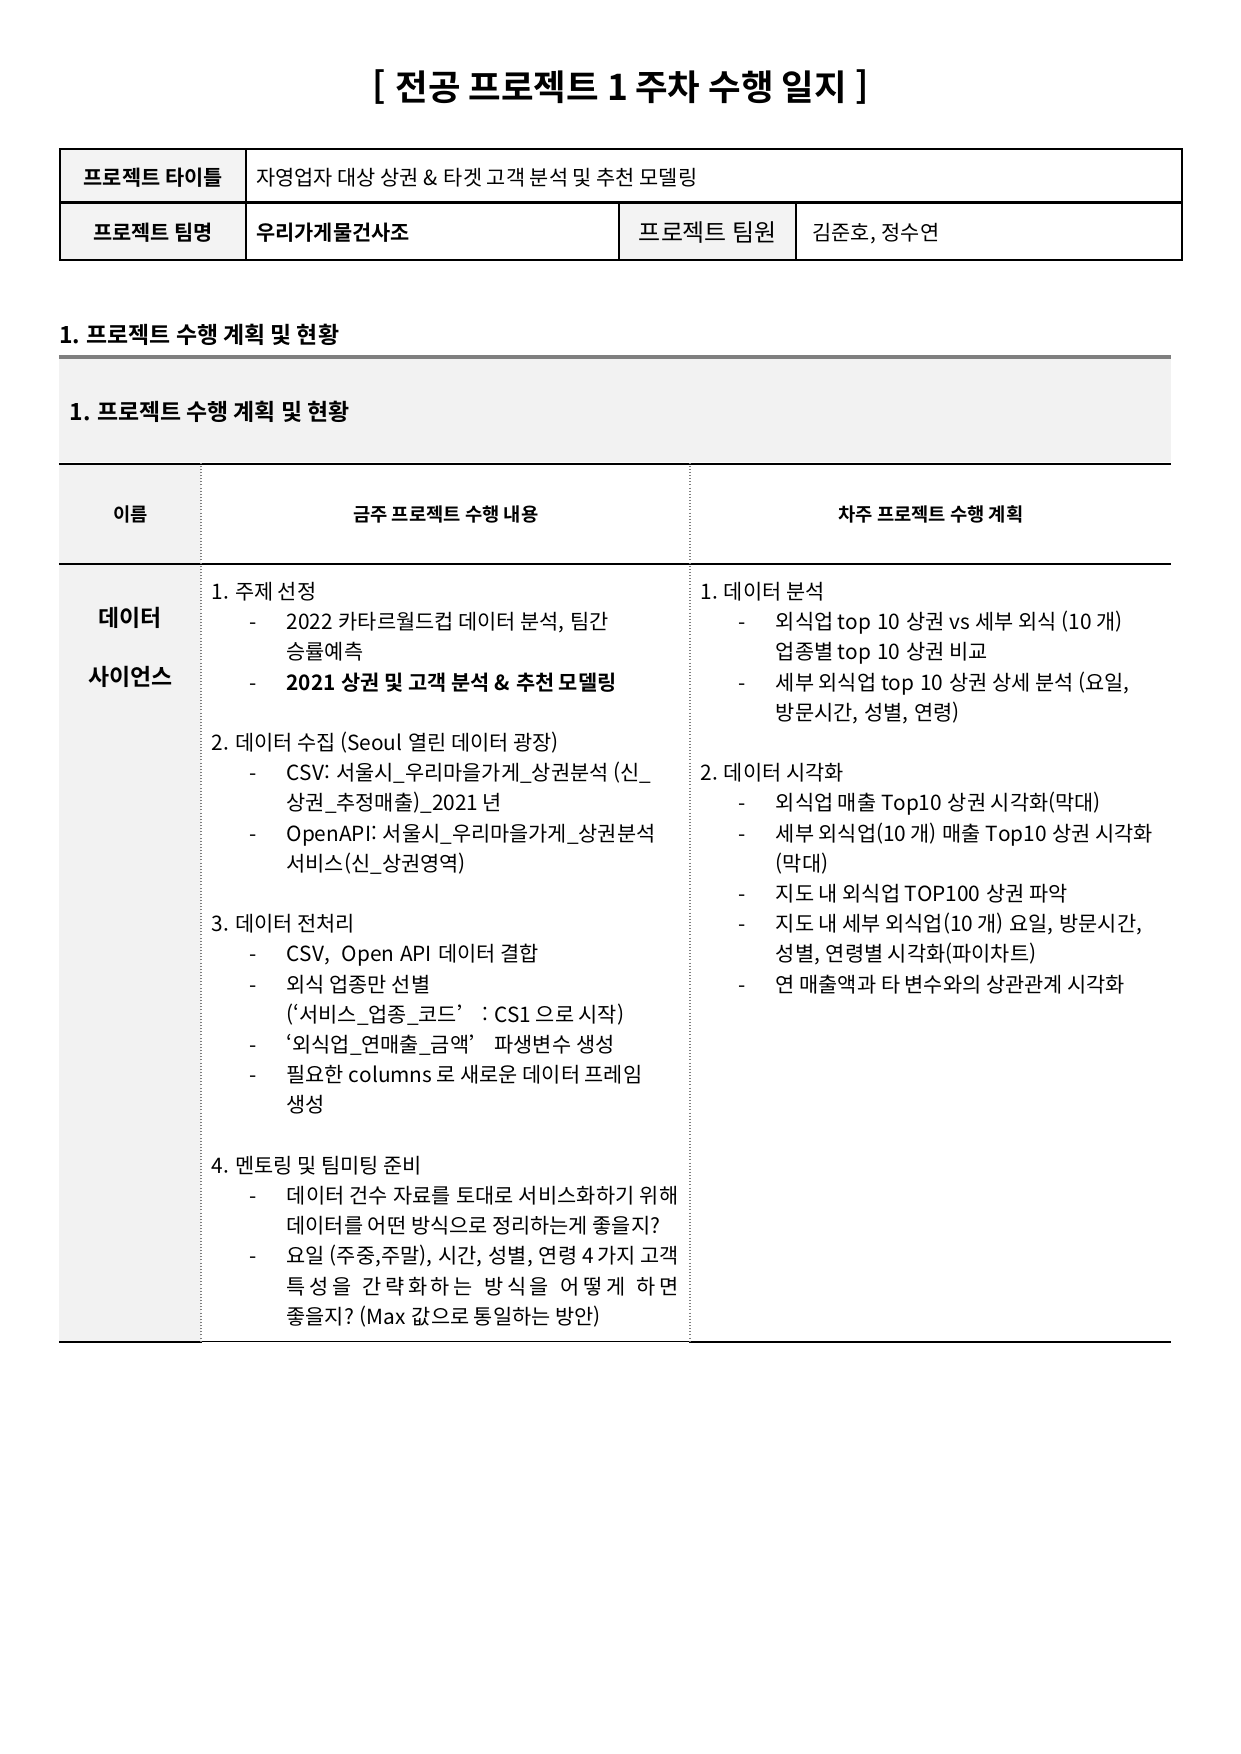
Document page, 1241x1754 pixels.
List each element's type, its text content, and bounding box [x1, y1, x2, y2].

table_header 자영업자 대상 상권 & 타겟 고객 분석 및 추천 모델링 [247, 150, 1181, 201]
table_cell 금주 프로젝트 수행 내용 [201, 465, 690, 563]
table_cell 1. 주제 선정 2022 카타르월드컵 데이터 분석, 팀간 승률예측 2021 상권 및 고객 분석 & 추천 모델링 2. 데이터 수집 (Seoul 열린 데이터 광장) CSV: 서울시_우리마을가게_상권분석 (신_상권_추정매출)_2021년 OpenAPI: 서울시_우리마을가게_상권분석 서비스(신_상권영역) 3. 데이터 전처리 CSV, Open API 데이터 결합 외식 업종만 선별 (‘서비스_업종_코드’ : CS1으로 시작) ‘외식업_연매출_금액’ 파생변수 생성 필요한 columns로 새로운 데이터 프레임 생성 4. 멘토링 및 팀미팅 준비 데이터 건수 자료를 토대로 서비스화하기 위해 데이터를 어떤 방식으로 정리하는게 좋을지? 요일 (주중,주말), 시간, 성별, 연령 4가지 고객 특성을 간략화하는 방식을 어떻게 하면 좋을지? (Max 값으로 통일하는 방안) [201, 565, 690, 1341]
table_cell 데이터 사이언스 [59, 565, 201, 1341]
table_cell [620, 204, 795, 259]
table_cell 우리가게물건사조 [247, 204, 618, 259]
table_cell 차주 프로젝트 수행 계획 [690, 465, 1171, 563]
table_cell 김준호, 정수연 [797, 204, 1181, 259]
table_header 1. 프로젝트 수행 계획 및 현황 [59, 359, 1171, 462]
text [ 전공 프로젝트 1주차 수행 일지 ] [59, 59, 1181, 110]
text 1. 프로젝트 수행 계획 및 현황 [59, 317, 1181, 350]
table_cell 1. 데이터 분석 외식업 top 10 상권 vs 세부 외식 (10개) 업종별 top 10 상권 비교 세부 외식업 top 10 상권 상세 분석 (요일, 방문시간, 성별, 연령) 2. 데이터 시각화 외식업 매출 Top10 상권 시각화(막대) 세부 외식업(10개) 매출 Top10 상권 시각화(막대) 지도 내 외식업 TOP100 상권 파악 지도 내 세부 외식업(10개) 요일, 방문시간, 성별, 연령별 시각화(파이차트) 연 매출액과 타 변수와의 상관관계 시각화 [690, 565, 1171, 1341]
table_header 프로젝트 타이틀 [61, 150, 245, 201]
table_cell 프로젝트 팀명 [61, 204, 245, 259]
table_cell 이름 [59, 465, 201, 563]
